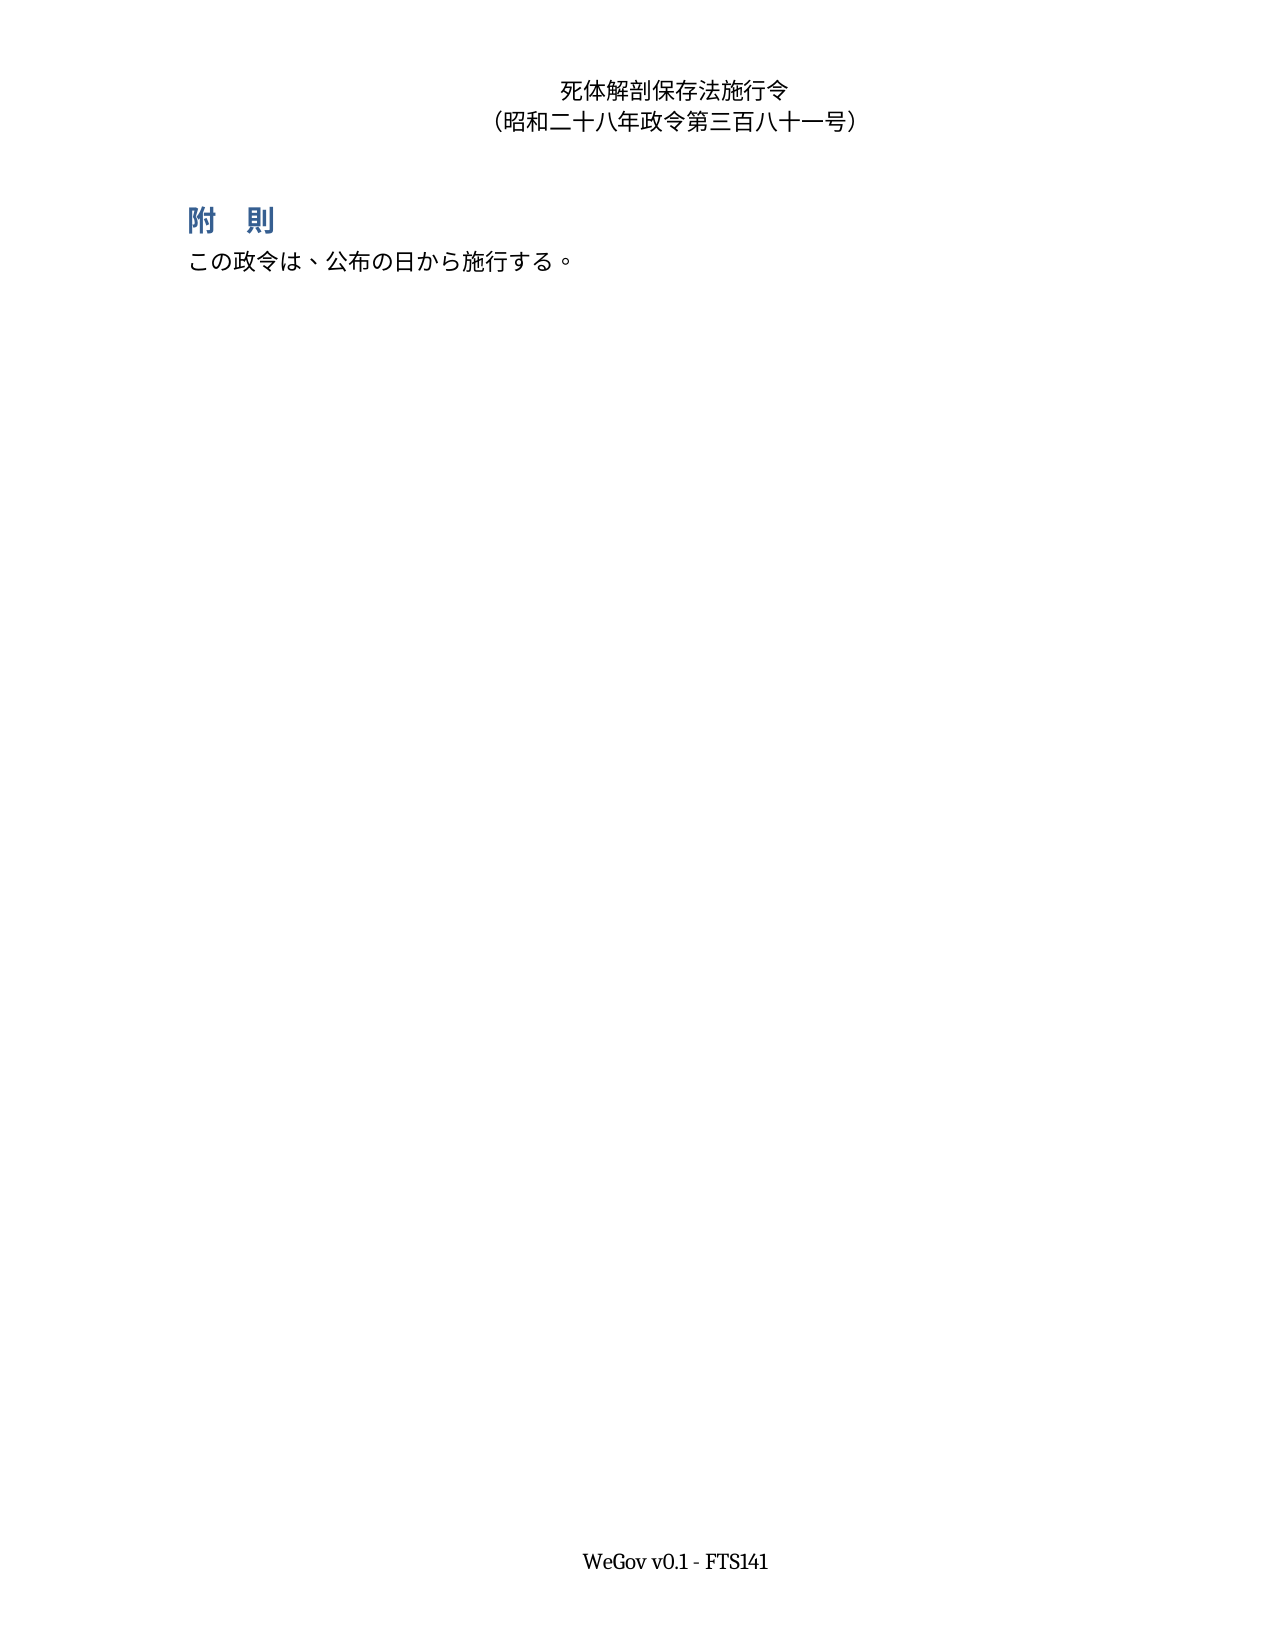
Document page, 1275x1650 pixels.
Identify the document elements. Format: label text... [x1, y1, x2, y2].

subtitle 附 則 [187, 200, 1087, 240]
text この政令は、公布の日から施行する。 [187, 246, 1087, 277]
